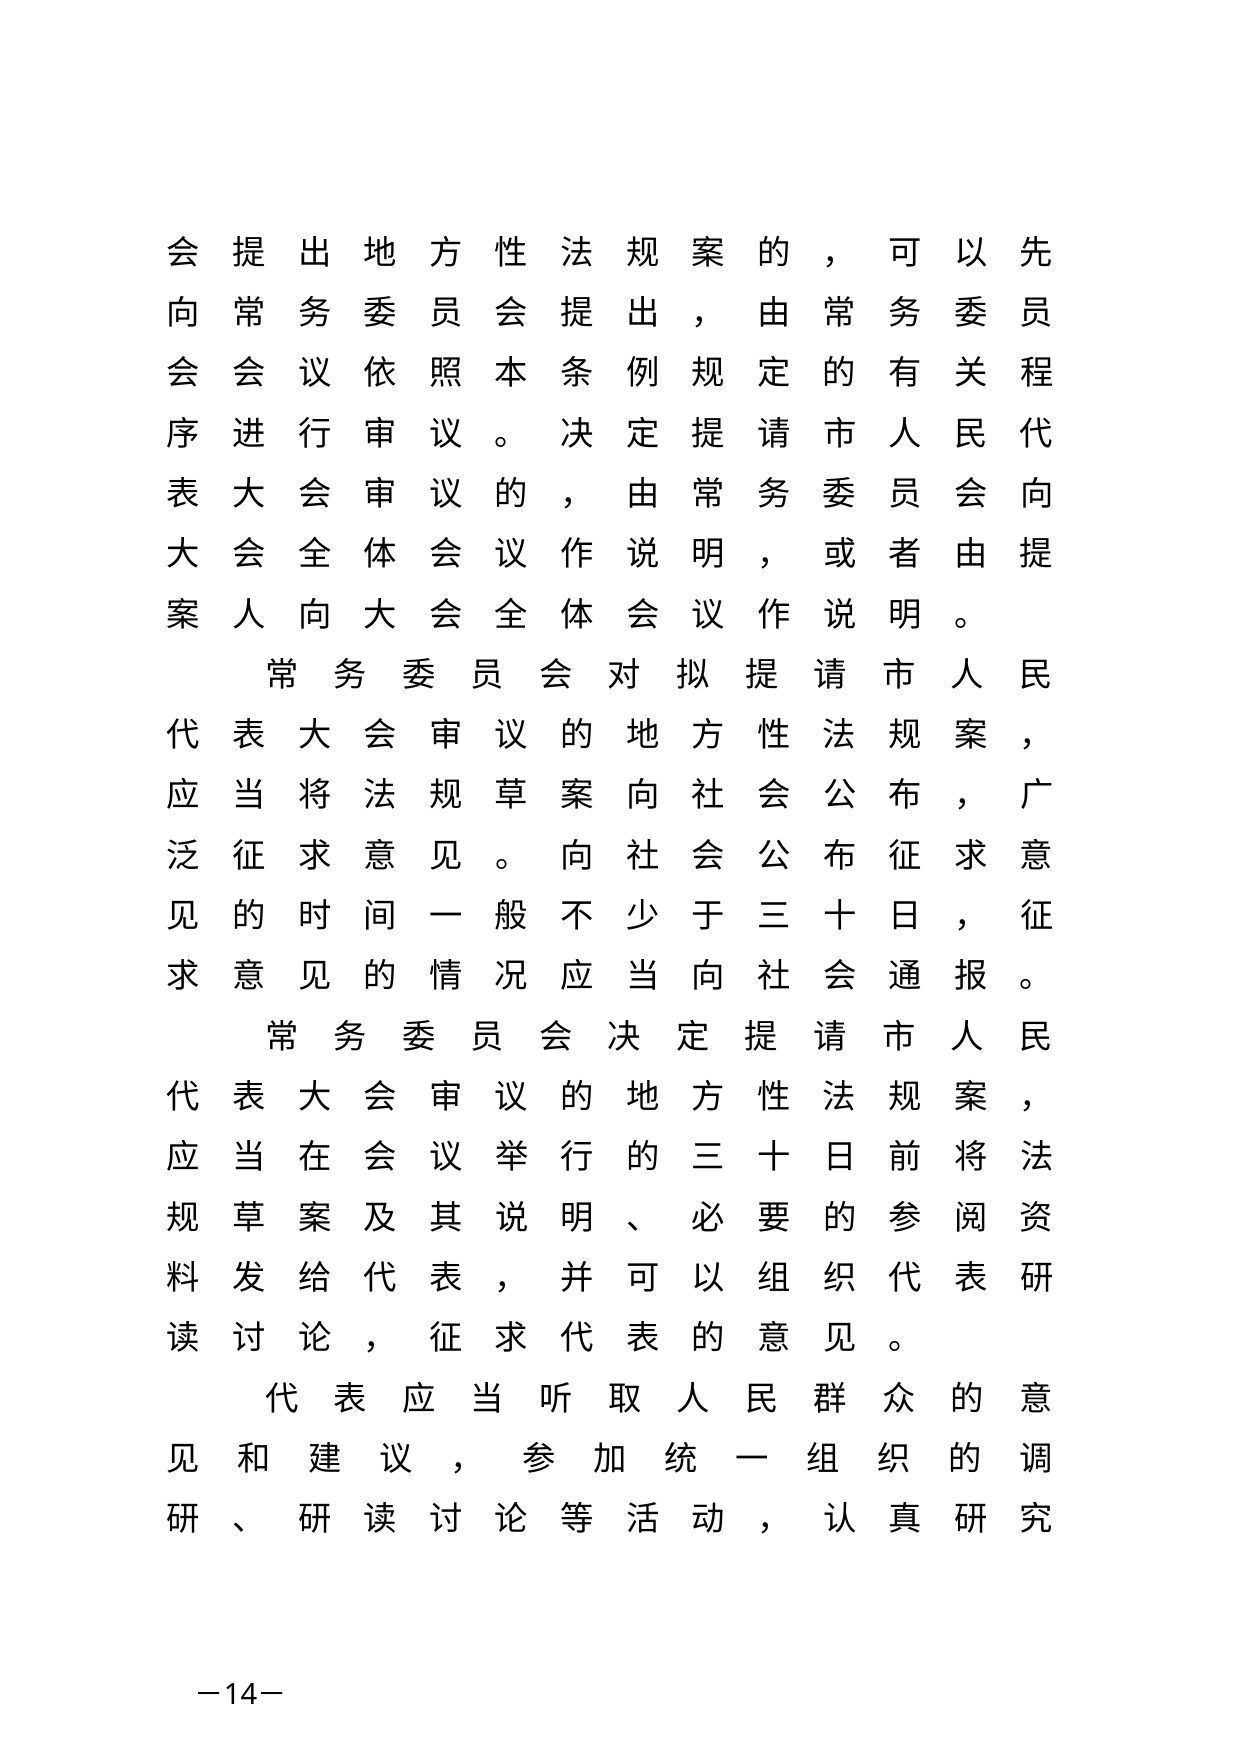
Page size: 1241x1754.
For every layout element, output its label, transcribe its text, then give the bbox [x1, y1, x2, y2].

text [167, 219, 1085, 642]
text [167, 1365, 1085, 1546]
text 常务委员会对拟提请市人民代表大会审议的地方性法规案，应当将法规草案向社会公布，广泛征求意见。向社会公布征求意见的时间一般不少于三十日，征求意见的情况应当向社会通报。 [167, 642, 1085, 1003]
text 常务委员会决定提请市人民代表大会审议的地方性法规案，应当在会议举行的三十日前将法规草案及其说明、必要的参阅资料发给代表，并可以组织代表研读讨论，征求代表的意见。 [167, 1003, 1085, 1365]
